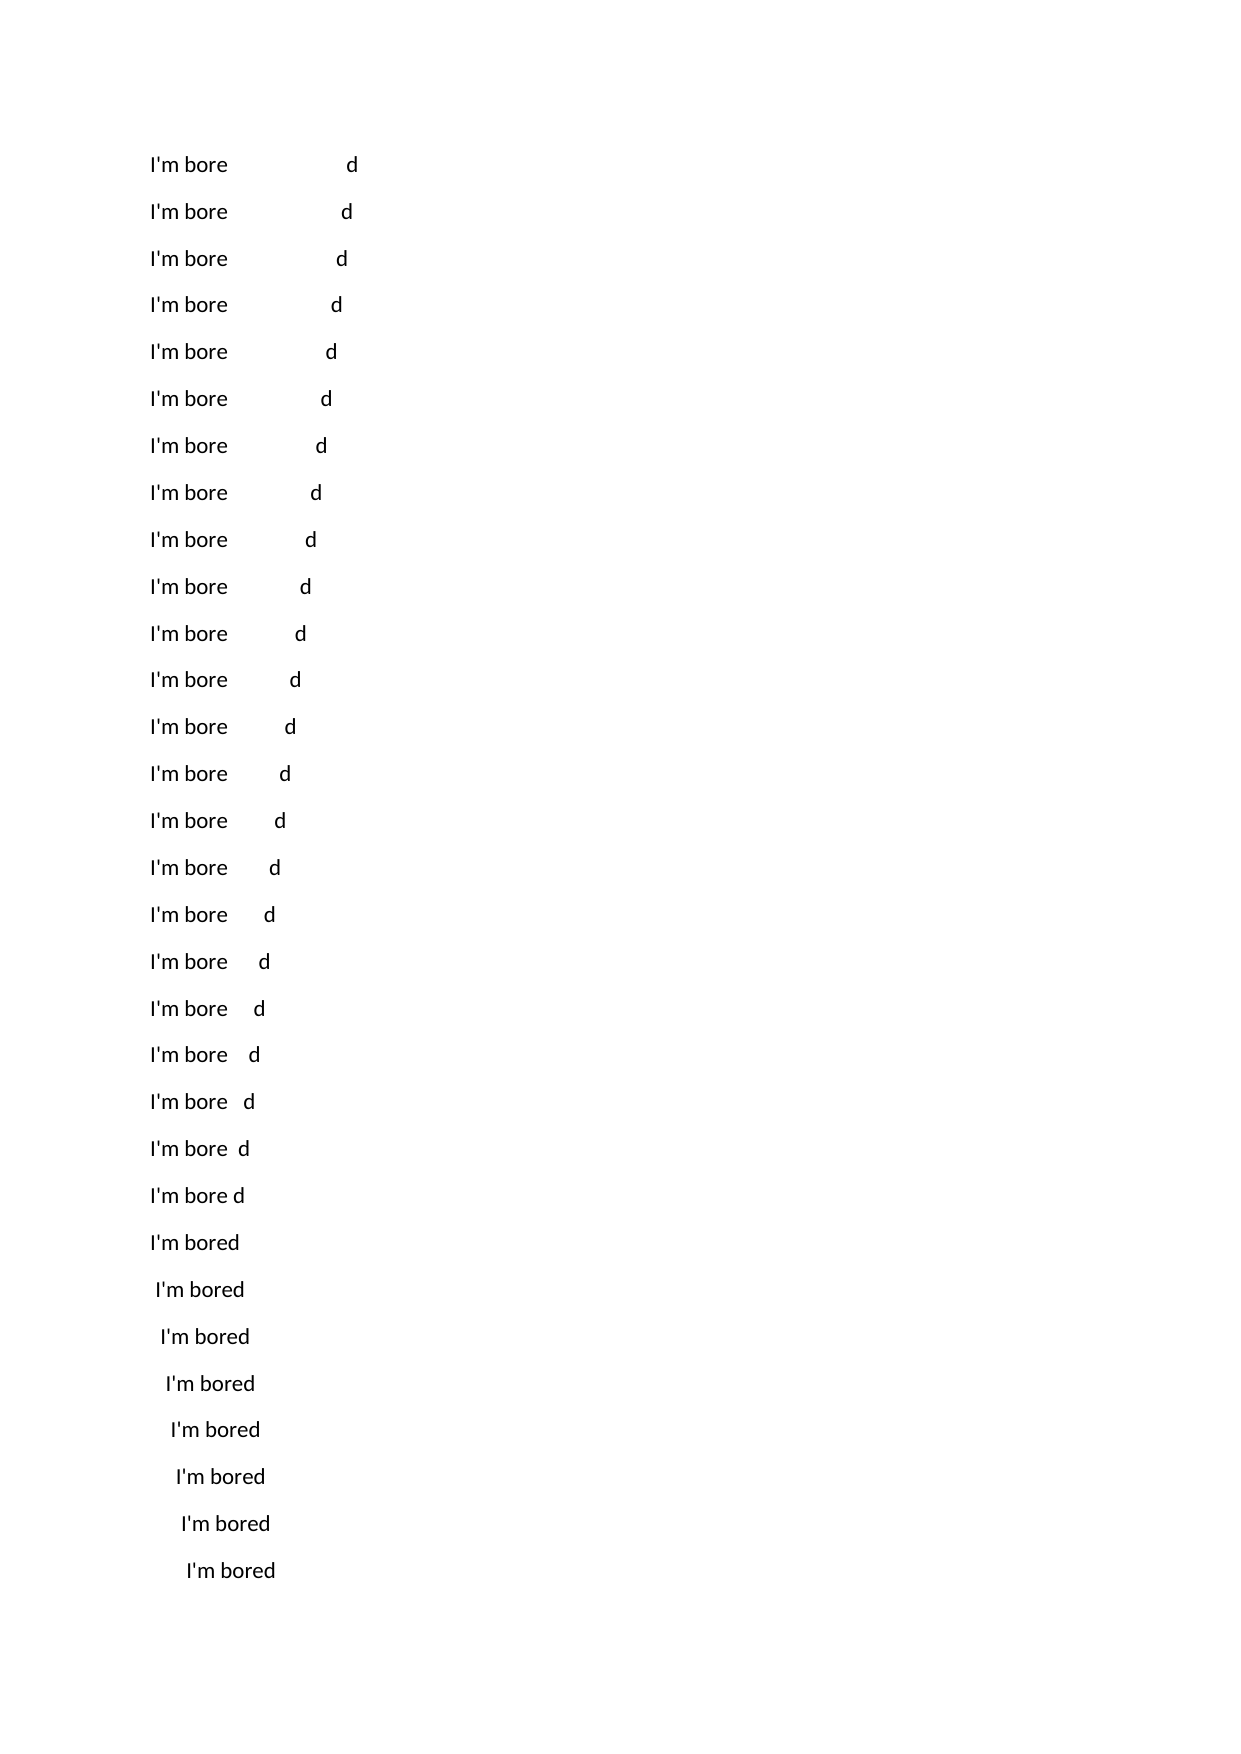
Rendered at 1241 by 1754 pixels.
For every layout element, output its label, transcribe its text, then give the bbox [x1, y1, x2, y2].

text I'm bore d [150, 806, 1090, 834]
text I'm bore d [150, 337, 1090, 366]
text I'm bore d [150, 525, 1090, 553]
text I'm bore d [150, 244, 1090, 272]
text I'm bore d [150, 853, 1090, 881]
text I'm bore d [150, 291, 1090, 319]
text I'm bore d [150, 947, 1090, 975]
text I'm bore d [150, 197, 1090, 225]
text I'm bored [150, 1369, 1090, 1397]
text I'm bore d [150, 478, 1090, 506]
text I'm bore d [150, 1087, 1090, 1116]
text I'm bored [150, 1322, 1090, 1350]
text I'm bore d [150, 994, 1090, 1022]
text I'm bored [150, 1509, 1090, 1537]
text I'm bore d [150, 619, 1090, 647]
text I'm bored [150, 1462, 1090, 1491]
text I'm bore d [150, 666, 1090, 694]
text I'm bore d [150, 712, 1090, 741]
text I'm bored [150, 1275, 1090, 1303]
text I'm bore d [150, 431, 1090, 459]
text I'm bore d [150, 1181, 1090, 1209]
text I'm bored [150, 1228, 1090, 1256]
text I'm bore d [150, 900, 1090, 928]
text I'm bore d [150, 759, 1090, 787]
text I'm bore d [150, 572, 1090, 600]
text I'm bored [150, 1416, 1090, 1444]
text I'm bore d [150, 1041, 1090, 1069]
text I'm bore d [150, 150, 1090, 178]
text I'm bore d [150, 384, 1090, 412]
text I'm bored [150, 1556, 1090, 1584]
text I'm bore d [150, 1134, 1090, 1162]
